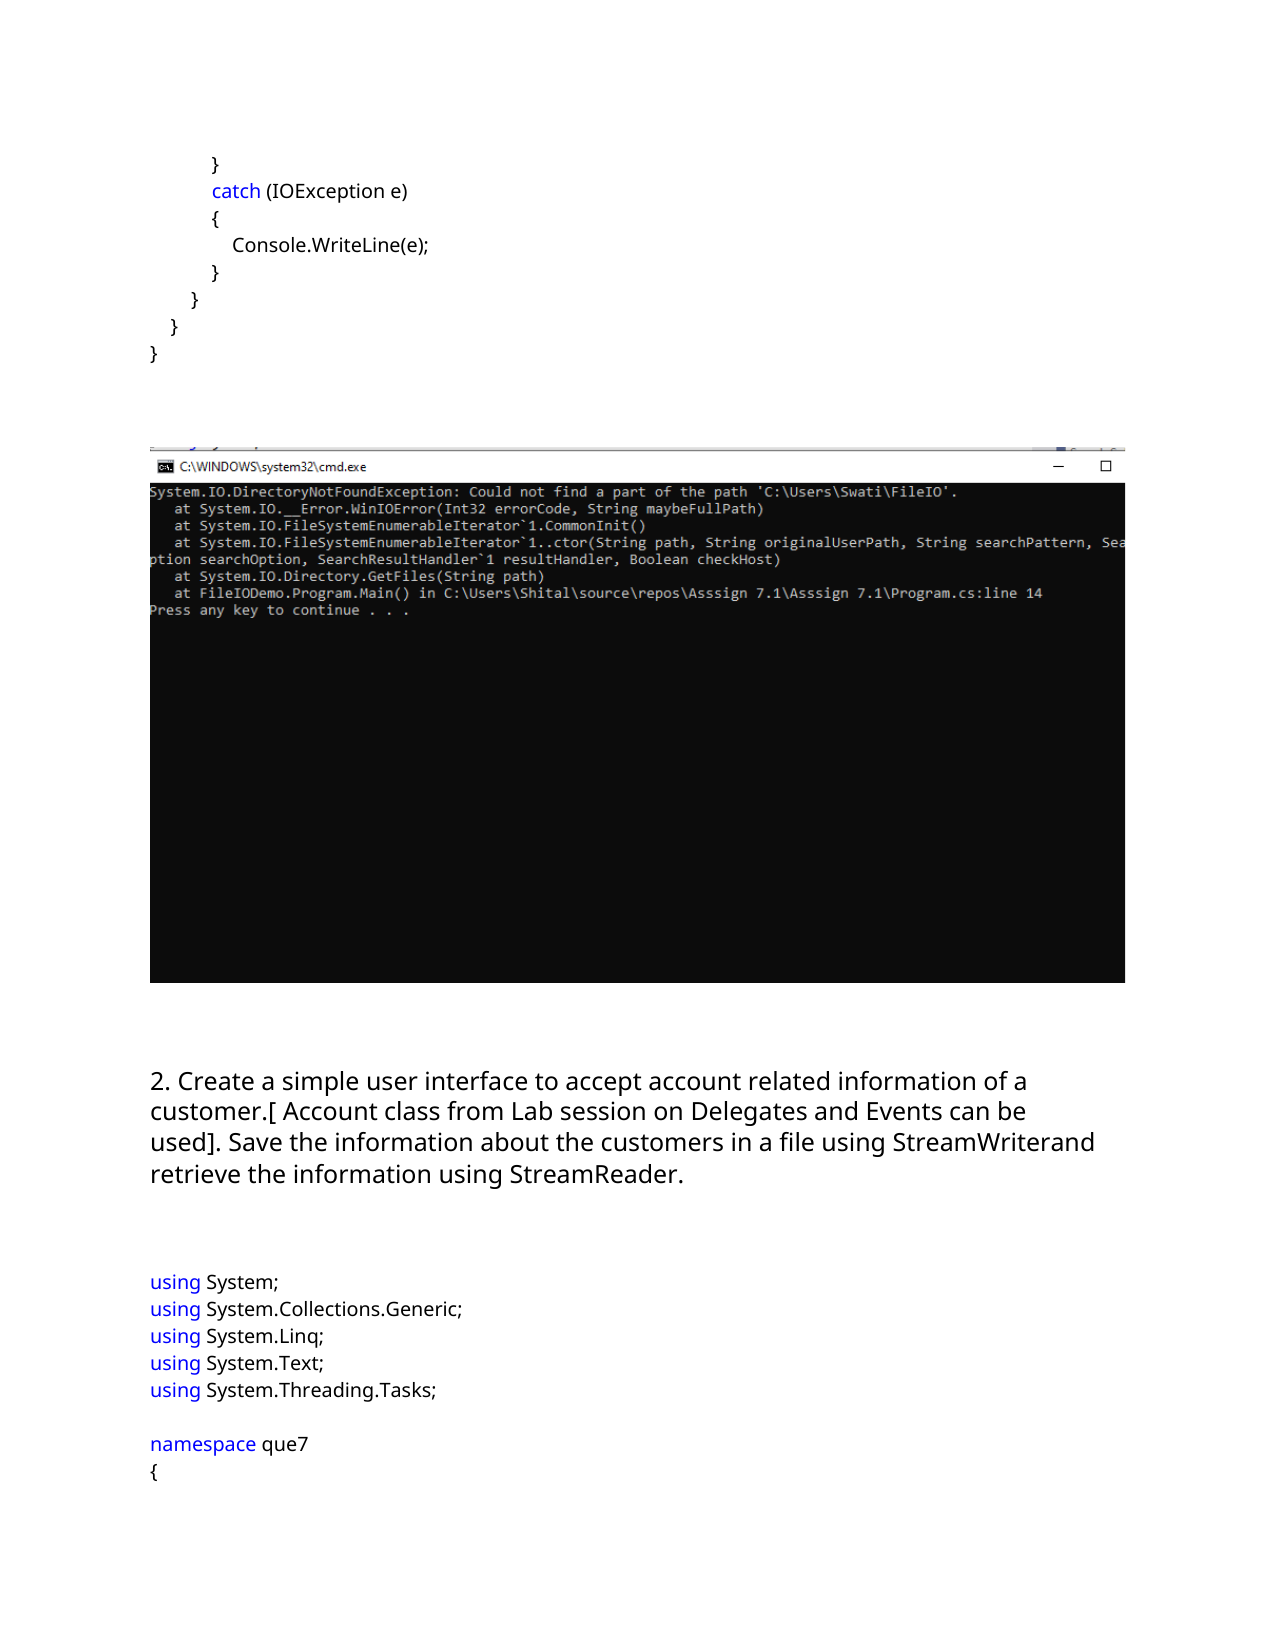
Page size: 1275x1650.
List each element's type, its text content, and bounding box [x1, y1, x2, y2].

text using System.Text; [150, 1349, 1125, 1376]
text Console.WriteLine(e); [150, 231, 1125, 258]
text } [150, 339, 1125, 366]
text using System; [150, 1268, 1125, 1295]
text { [150, 1457, 1125, 1484]
picture [150, 447, 1125, 983]
text } [150, 285, 1125, 312]
text 2. Create a simple user interface to accept account related information of a customer.[ Account class from Lab session on Delegates and Events can be used]. Save the information about the customers in a file using StreamWriterand retrieve the information using StreamReader. [150, 1065, 1102, 1190]
text } [150, 150, 1125, 177]
text { [150, 204, 1125, 231]
text } [150, 312, 1125, 339]
text using System.Linq; [150, 1322, 1125, 1349]
text catch (IOException e) [150, 177, 1125, 204]
text using System.Collections.Generic; [150, 1295, 1125, 1322]
text } [150, 258, 1125, 285]
text namespace que7 [150, 1430, 1125, 1457]
text using System.Threading.Tasks; [150, 1376, 1125, 1403]
